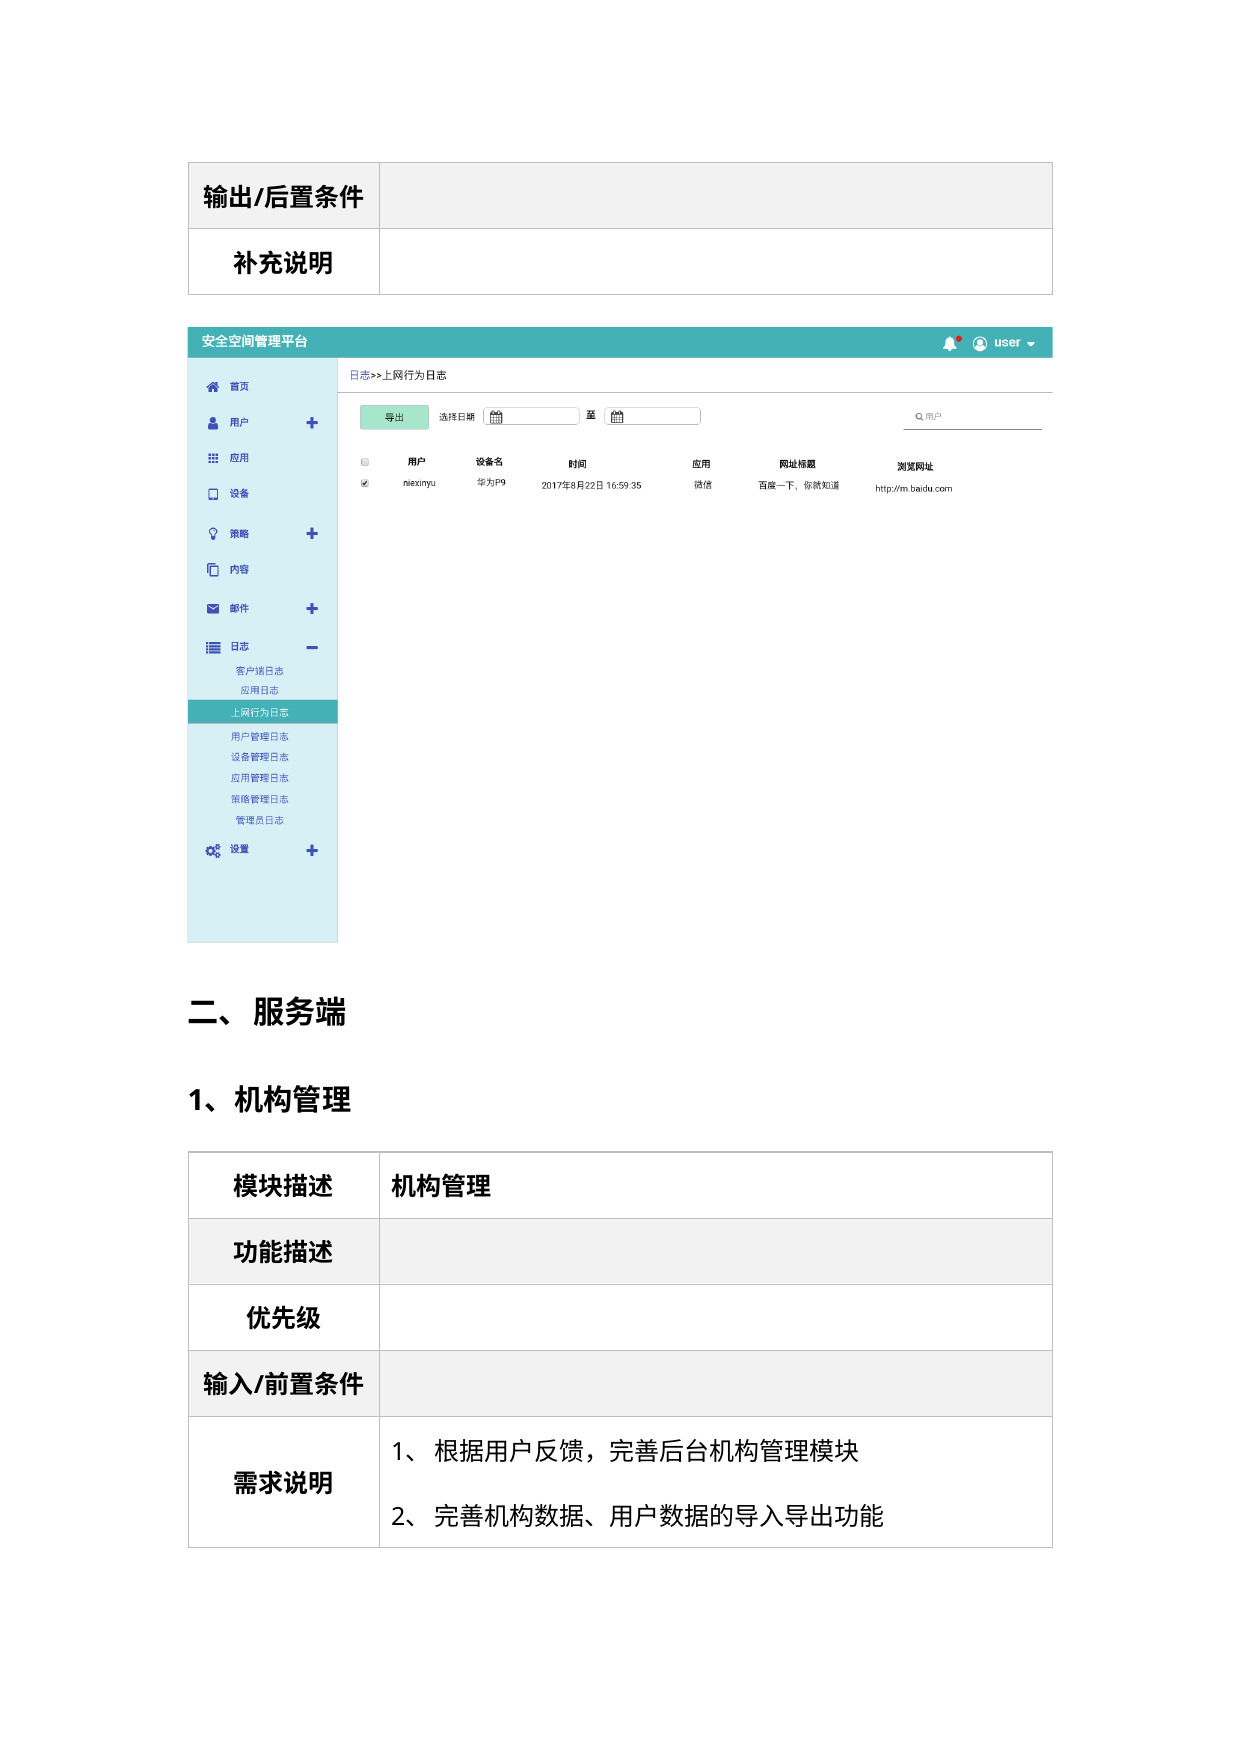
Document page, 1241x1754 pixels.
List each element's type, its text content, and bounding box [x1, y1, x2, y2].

table_cell 输入/前置条件 [189, 1351, 379, 1416]
table_cell [380, 163, 1052, 228]
table_header 模块描述 [189, 1153, 379, 1217]
table_cell [380, 1351, 1052, 1416]
table_cell [380, 1219, 1052, 1283]
picture [187, 327, 1053, 943]
table_cell 补充说明 [189, 229, 379, 294]
table_cell [380, 229, 1052, 294]
table_cell 优先级 [189, 1285, 379, 1349]
subtitle 机构管理 [187, 1065, 1053, 1130]
table_cell 功能描述 [189, 1219, 379, 1283]
table_cell 需求说明 [189, 1417, 379, 1547]
table_cell [380, 1285, 1052, 1349]
table_header 机构管理 [380, 1153, 1052, 1217]
subtitle 服务端 [187, 978, 1053, 1043]
table_cell 输出/后置条件 [189, 163, 379, 228]
table_cell 根据用户反馈，完善后台机构管理模块 完善机构数据、用户数据的导入导出功能 [380, 1417, 1052, 1547]
